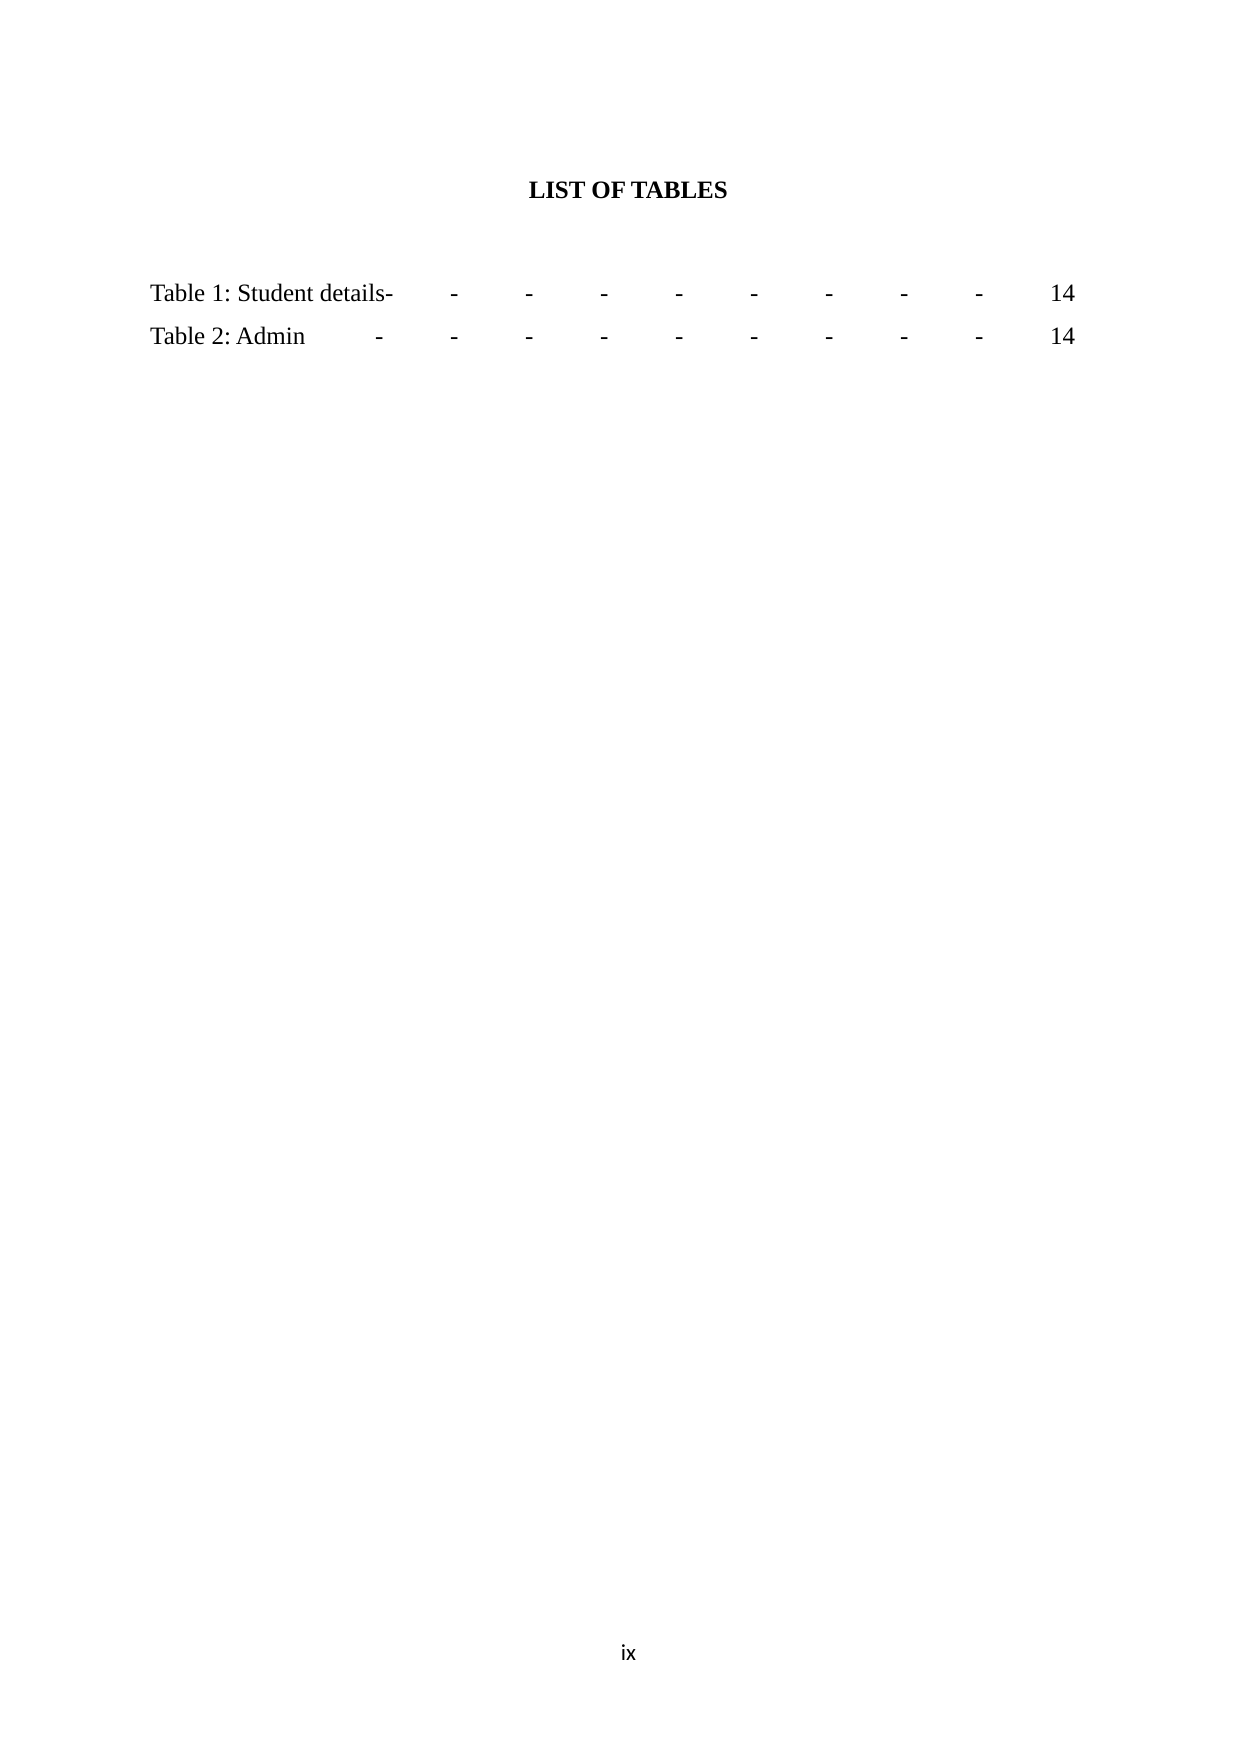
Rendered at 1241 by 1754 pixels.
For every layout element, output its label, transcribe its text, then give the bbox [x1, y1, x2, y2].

subtitle LIST OF TABLES [150, 175, 1106, 204]
text Table 1: Student details- - - - - - - - - 14 [150, 278, 1106, 307]
text Table 2: Admin - - - - - - - - - 14 [150, 321, 1106, 350]
